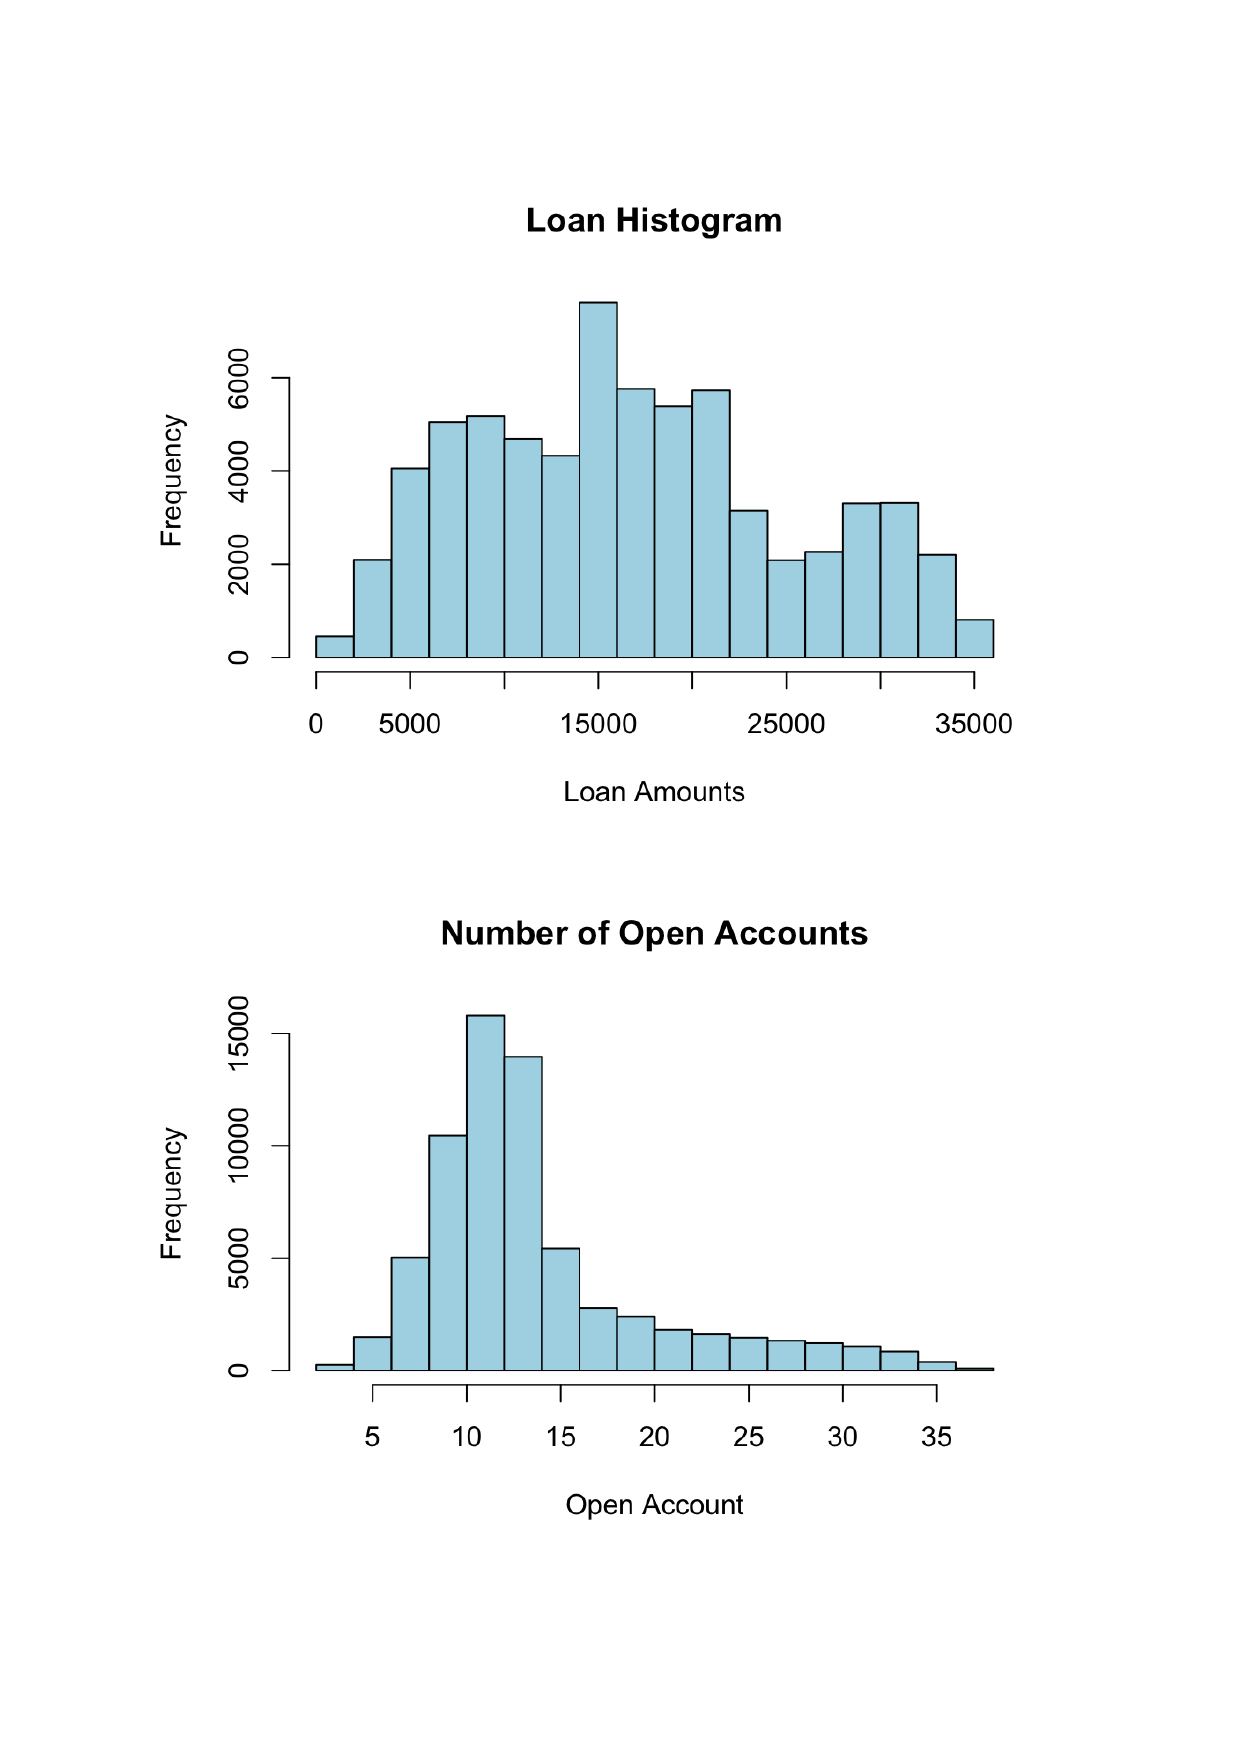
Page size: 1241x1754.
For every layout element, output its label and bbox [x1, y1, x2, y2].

picture [150, 150, 1091, 844]
picture [150, 862, 1091, 1557]
